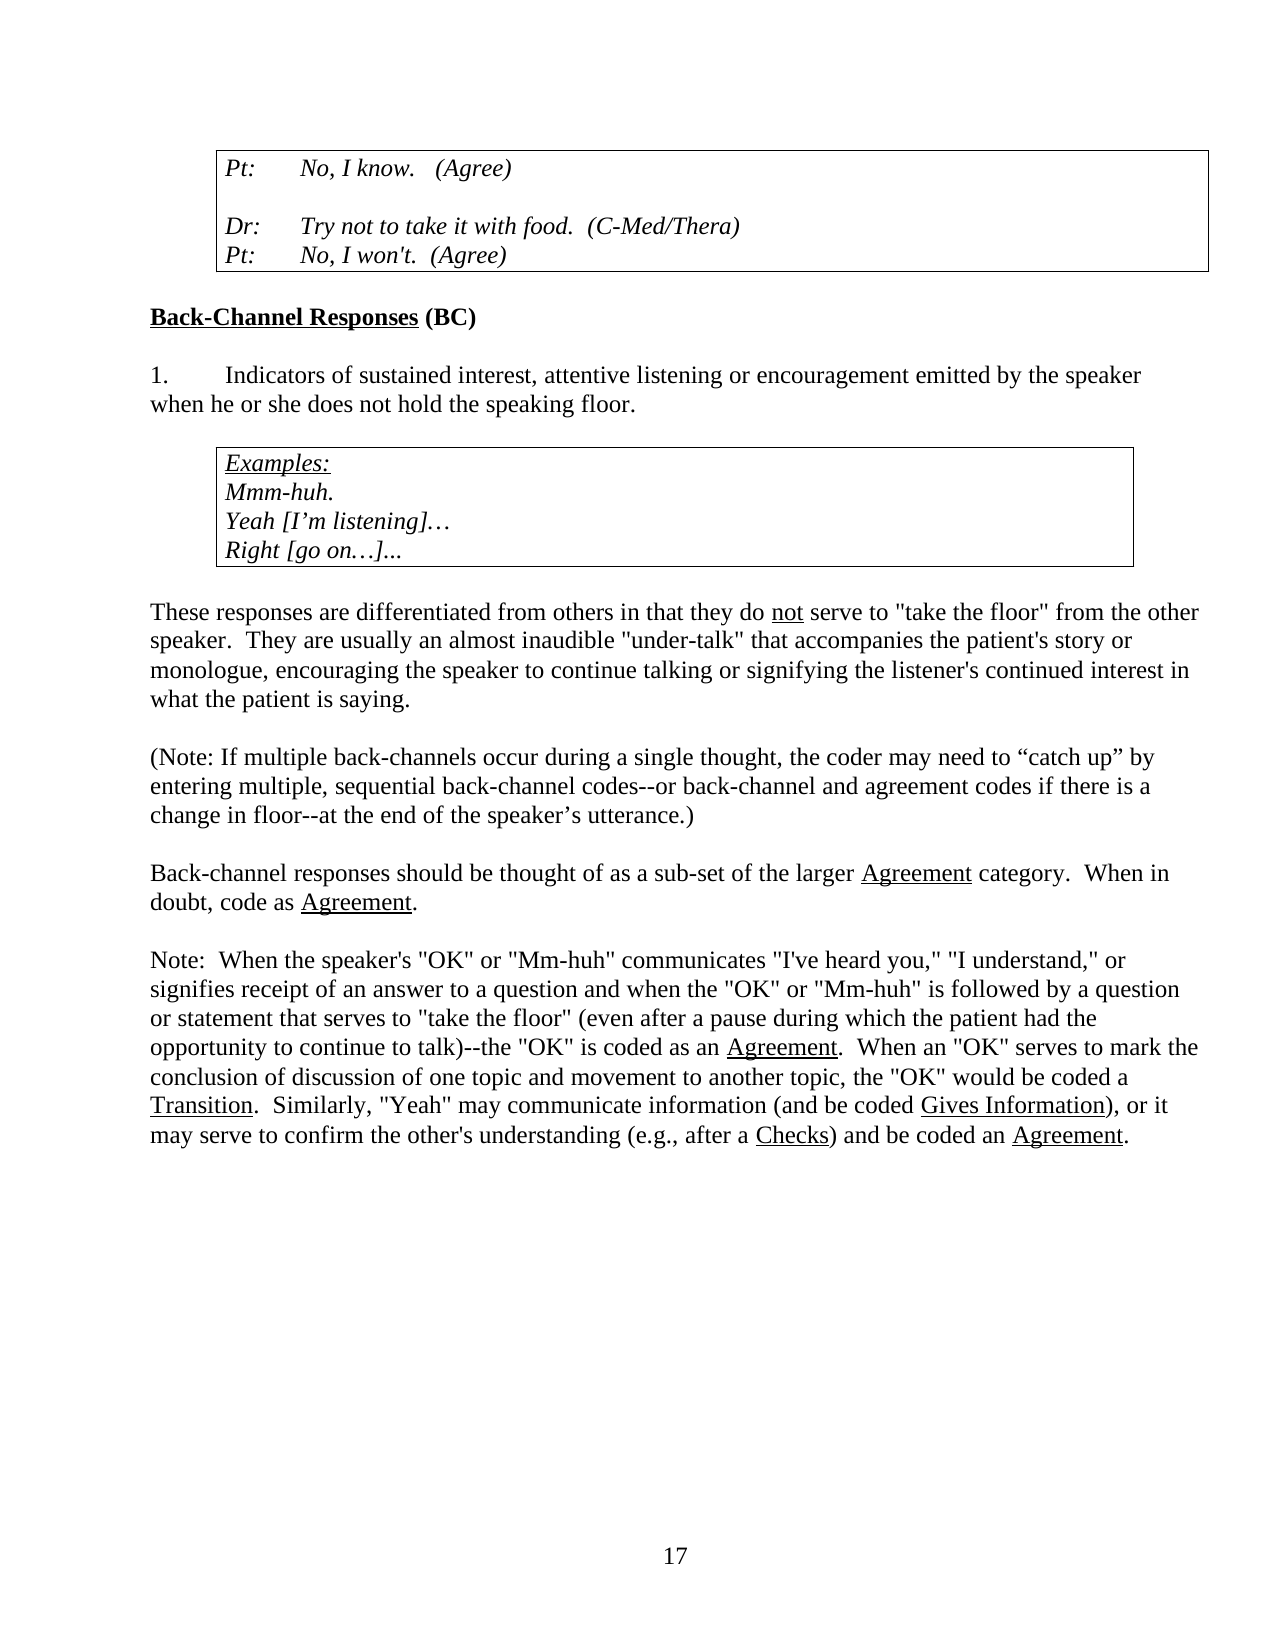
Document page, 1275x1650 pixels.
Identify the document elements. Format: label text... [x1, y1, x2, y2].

text Back-Channel Responses (BC) [150, 302, 1200, 331]
text These responses are differentiated from others in that they do not serve to "take the floor" from the other speaker. They are usually an almost inaudible "under-talk" that accompanies the patient's story or monologue, encouraging the speaker to continue talking or signifying the listener's continued interest in what the patient is saying. [150, 596, 1200, 713]
text Note: When the speaker's "OK" or "Mm-huh" communicates "I've heard you," "I understand," or signifies receipt of an answer to a question and when the "OK" or "Mm-huh" is followed by a question or statement that serves to "take the floor" (even after a pause during which the patient had the opportunity to continue to talk)--the "OK" is coded as an Agreement. When an "OK" serves to mark the conclusion of discussion of one topic and movement to another topic, the "OK" would be coded a Transition. Similarly, "Yeah" may communicate information (and be coded Gives Information), or it may serve to confirm the other's understanding (e.g., after a Checks) and be coded an Agreement. [150, 945, 1200, 1148]
text Pt: No, I won't. (Agree) [217, 237, 1208, 271]
text Yeah [I’m listening]… [217, 505, 1133, 534]
text Examples: [217, 448, 1133, 476]
text Right [go on…]... [217, 534, 1133, 566]
text Pt: No, I know. (Agree) [217, 151, 1208, 182]
text (Note: If multiple back-channels occur during a single thought, the coder may need to “catch up” by entering multiple, sequential back-channel codes--or back-channel and agreement codes if there is a change in floor--at the end of the speaker’s utterance.) [150, 742, 1200, 829]
text Dr: Try not to take it with food. (C-Med/Thera) [217, 208, 1208, 237]
text Back-channel responses should be thought of as a sub-set of the larger Agreement category. When in doubt, code as Agreement. [150, 858, 1200, 916]
text 1. Indicators of sustained interest, attentive listening or encouragement emitted by the speaker when he or she does not hold the speaking floor. [150, 360, 1200, 418]
text Mmm-huh. [217, 476, 1133, 505]
